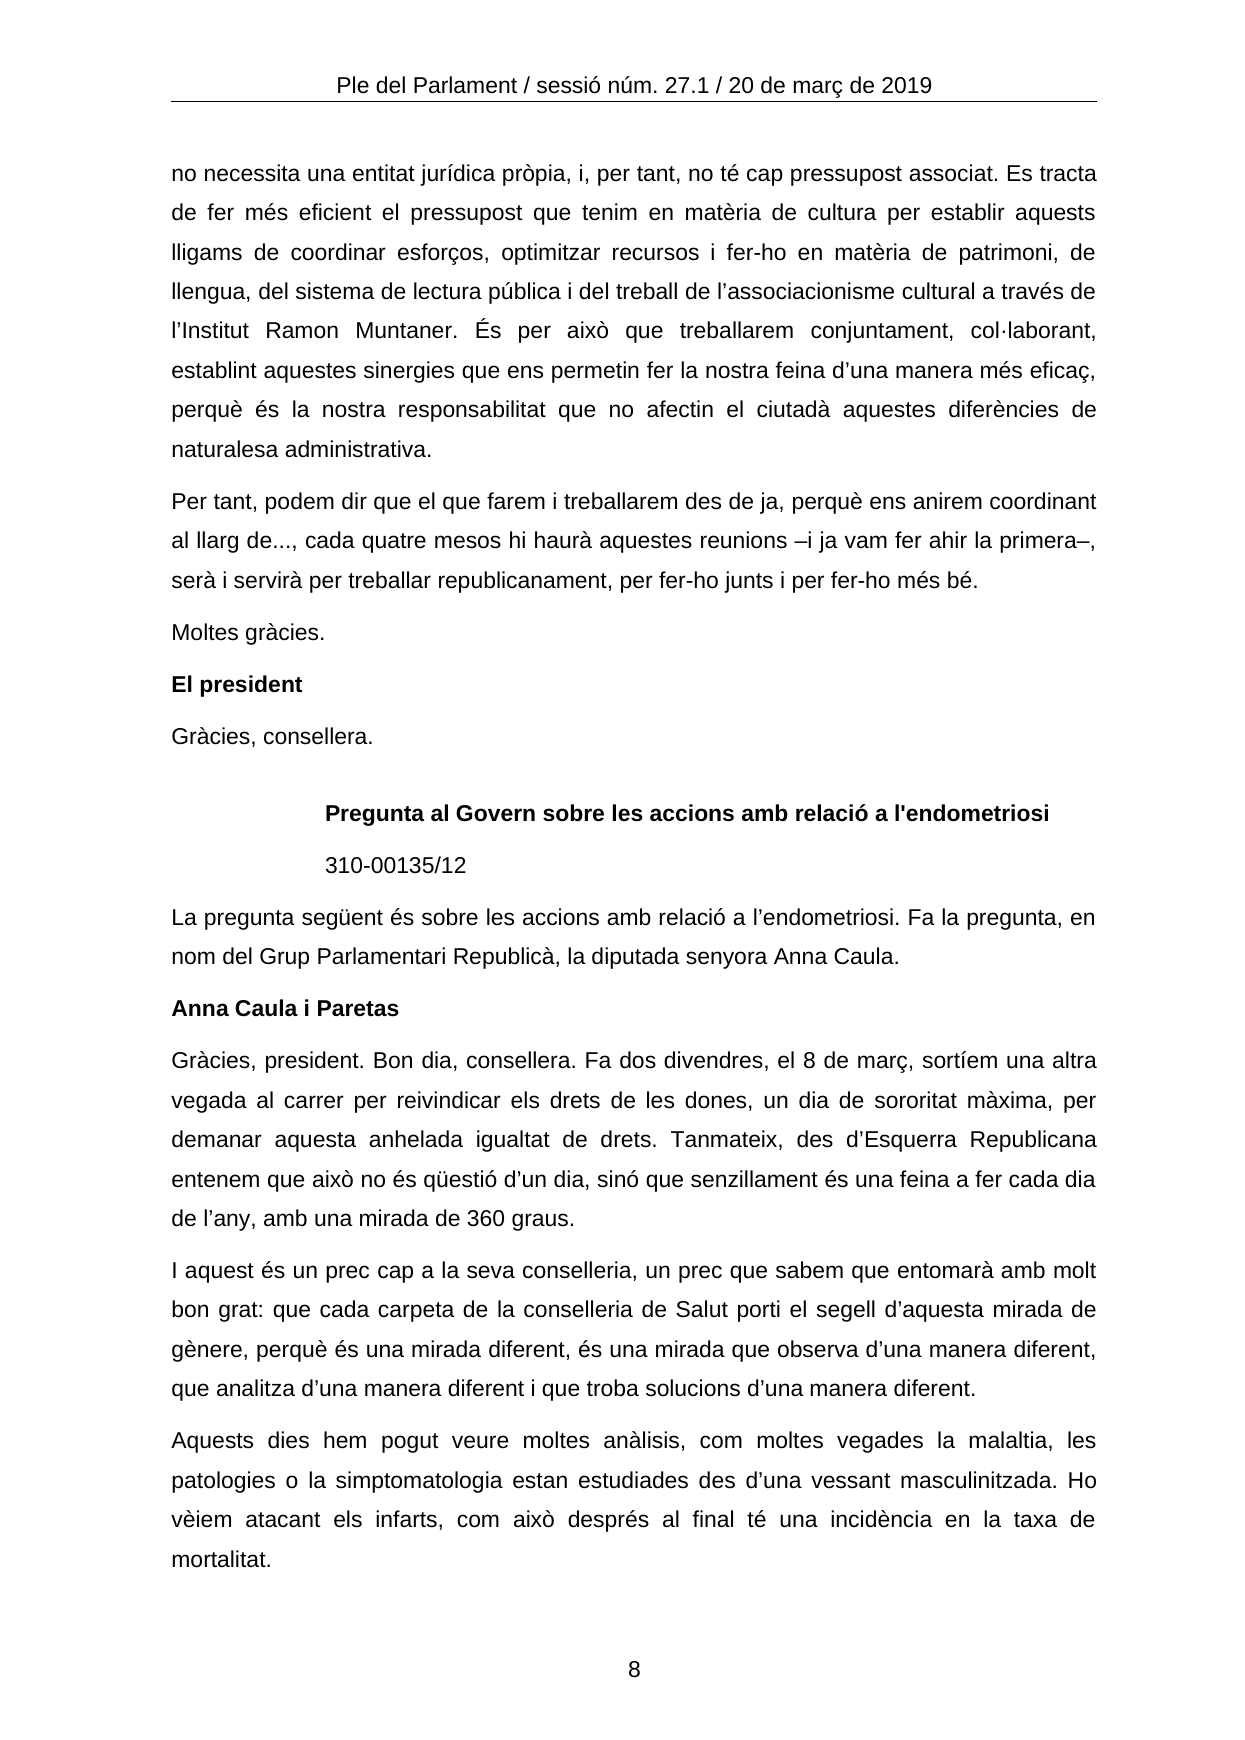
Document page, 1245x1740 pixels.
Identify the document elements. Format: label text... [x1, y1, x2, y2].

text Anna Caula i Paretas [171, 995, 1097, 1021]
text Gràcies, consellera. [171, 723, 1097, 749]
text Gràcies, president. Bon dia, consellera. Fa dos divendres, el 8 de març, sortíem una altra vegada al carrer per reivindicar els drets de les dones, un dia de sororitat màxima, per demanar aquesta anhelada igualtat de drets. Tanmateix, des d’Esquerra Republicana entenem que això no és qüestió d’un dia, sinó que senzillament és una feina a fer cada dia de l’any, amb una mirada de 360 graus. [171, 1047, 1097, 1231]
text Per tant, podem dir que el que farem i treballarem des de ja, perquè ens anirem coordinant al llarg de..., cada quatre mesos hi haurà aquestes reunions –i ja vam fer ahir la primera–, serà i servirà per treballar republicanament, per fer-ho junts i per fer-ho més bé. [171, 488, 1097, 593]
text Aquests dies hem pogut veure moltes anàlisis, com moltes vegades la malaltia, les patologies o la simptomatologia estan estudiades des d’una vessant masculinitzada. Ho vèiem atacant els infarts, com això després al final té una incidència en la taxa de mortalitat. [171, 1427, 1097, 1572]
text I aquest és un prec cap a la seva conselleria, un prec que sabem que entomarà amb molt bon grat: que cada carpeta de la conselleria de Salut porti el segell d’aquesta mirada de gènere, perquè és una mirada diferent, és una mirada que observa d’una manera diferent, que analitza d’una manera diferent i que troba solucions d’una manera diferent. [171, 1257, 1097, 1402]
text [171, 159, 1097, 462]
text El president [171, 671, 1097, 697]
text Pregunta al Govern sobre les accions amb relació a l'endometriosi [325, 800, 1097, 826]
text La pregunta següent és sobre les accions amb relació a l’endometriosi. Fa la pregunta, en nom del Grup Parlamentari Republicà, la diputada senyora Anna Caula. [171, 904, 1097, 969]
text 310-00135/12 [325, 852, 1097, 878]
text Moltes gràcies. [171, 619, 1097, 645]
